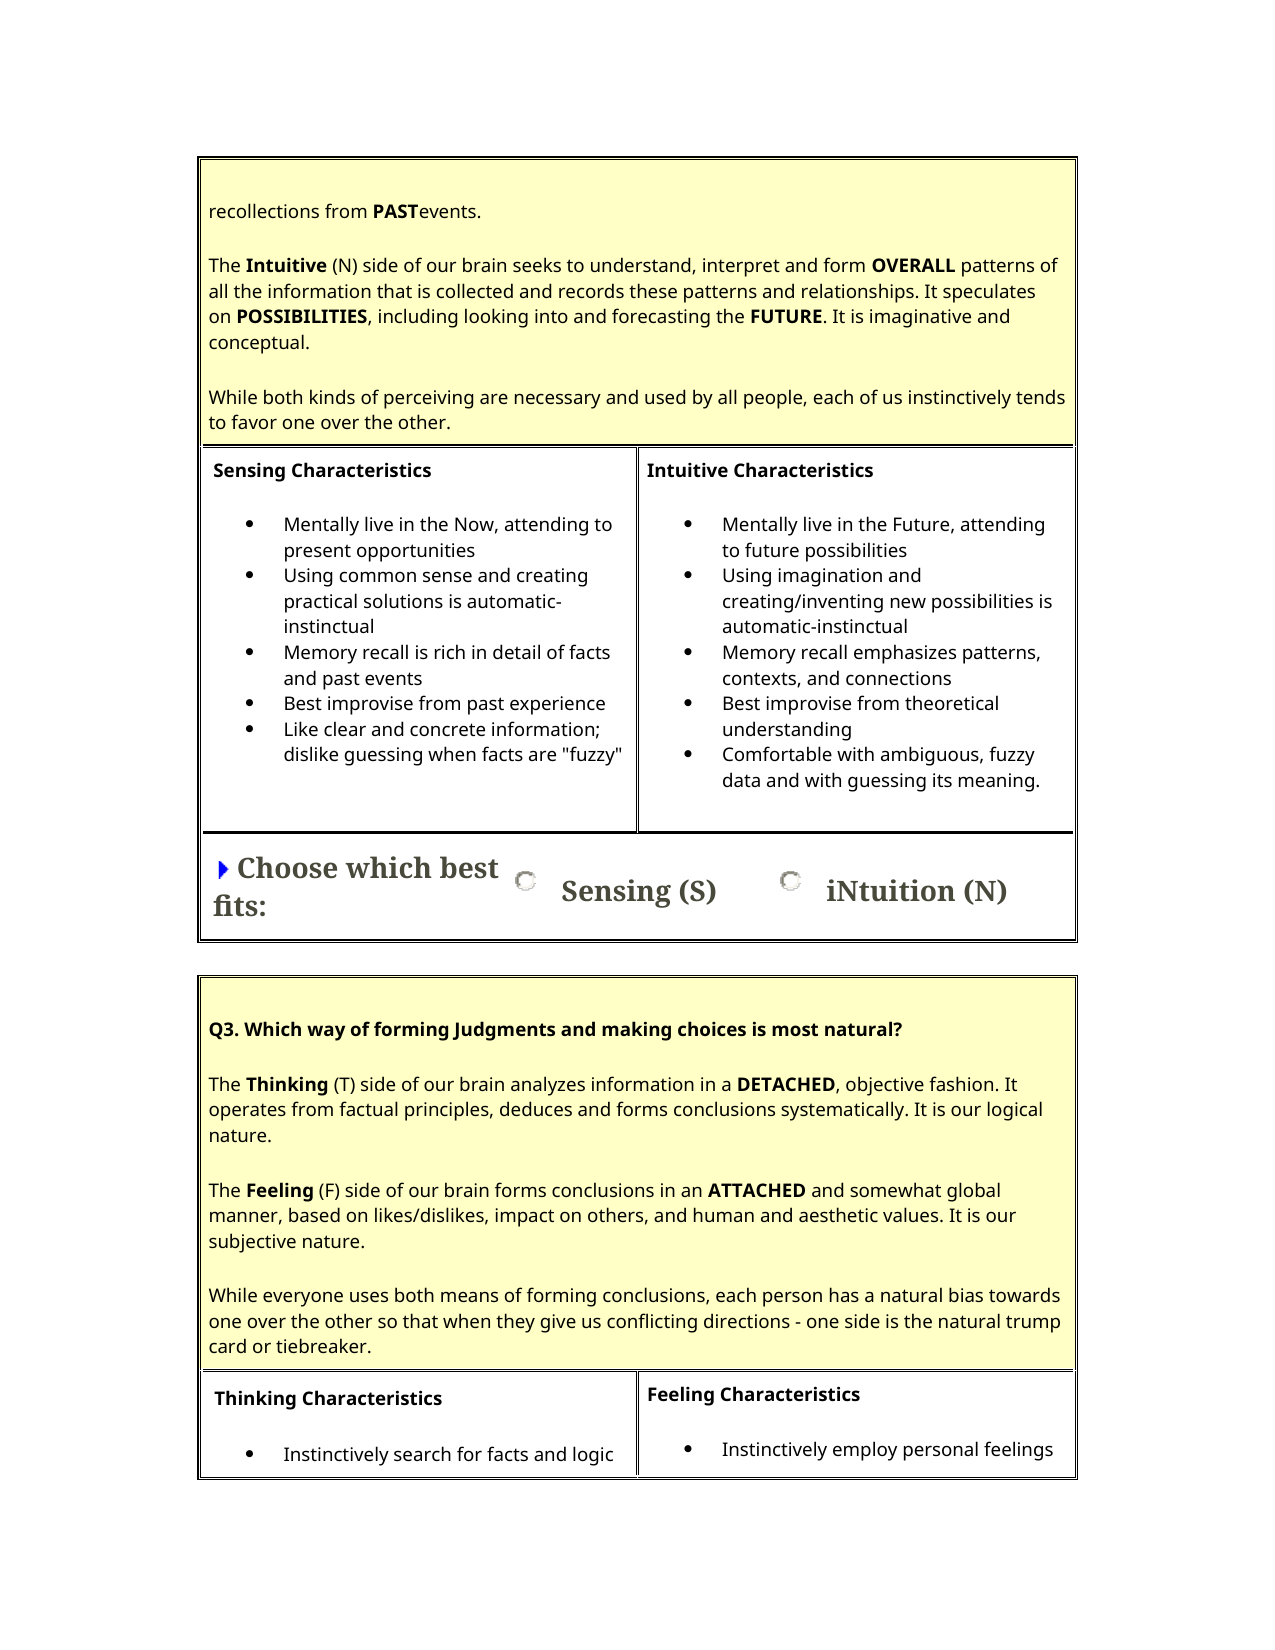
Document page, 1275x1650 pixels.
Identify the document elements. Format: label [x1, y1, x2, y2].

table_header [170, 150, 1106, 1486]
picture [212, 861, 231, 879]
